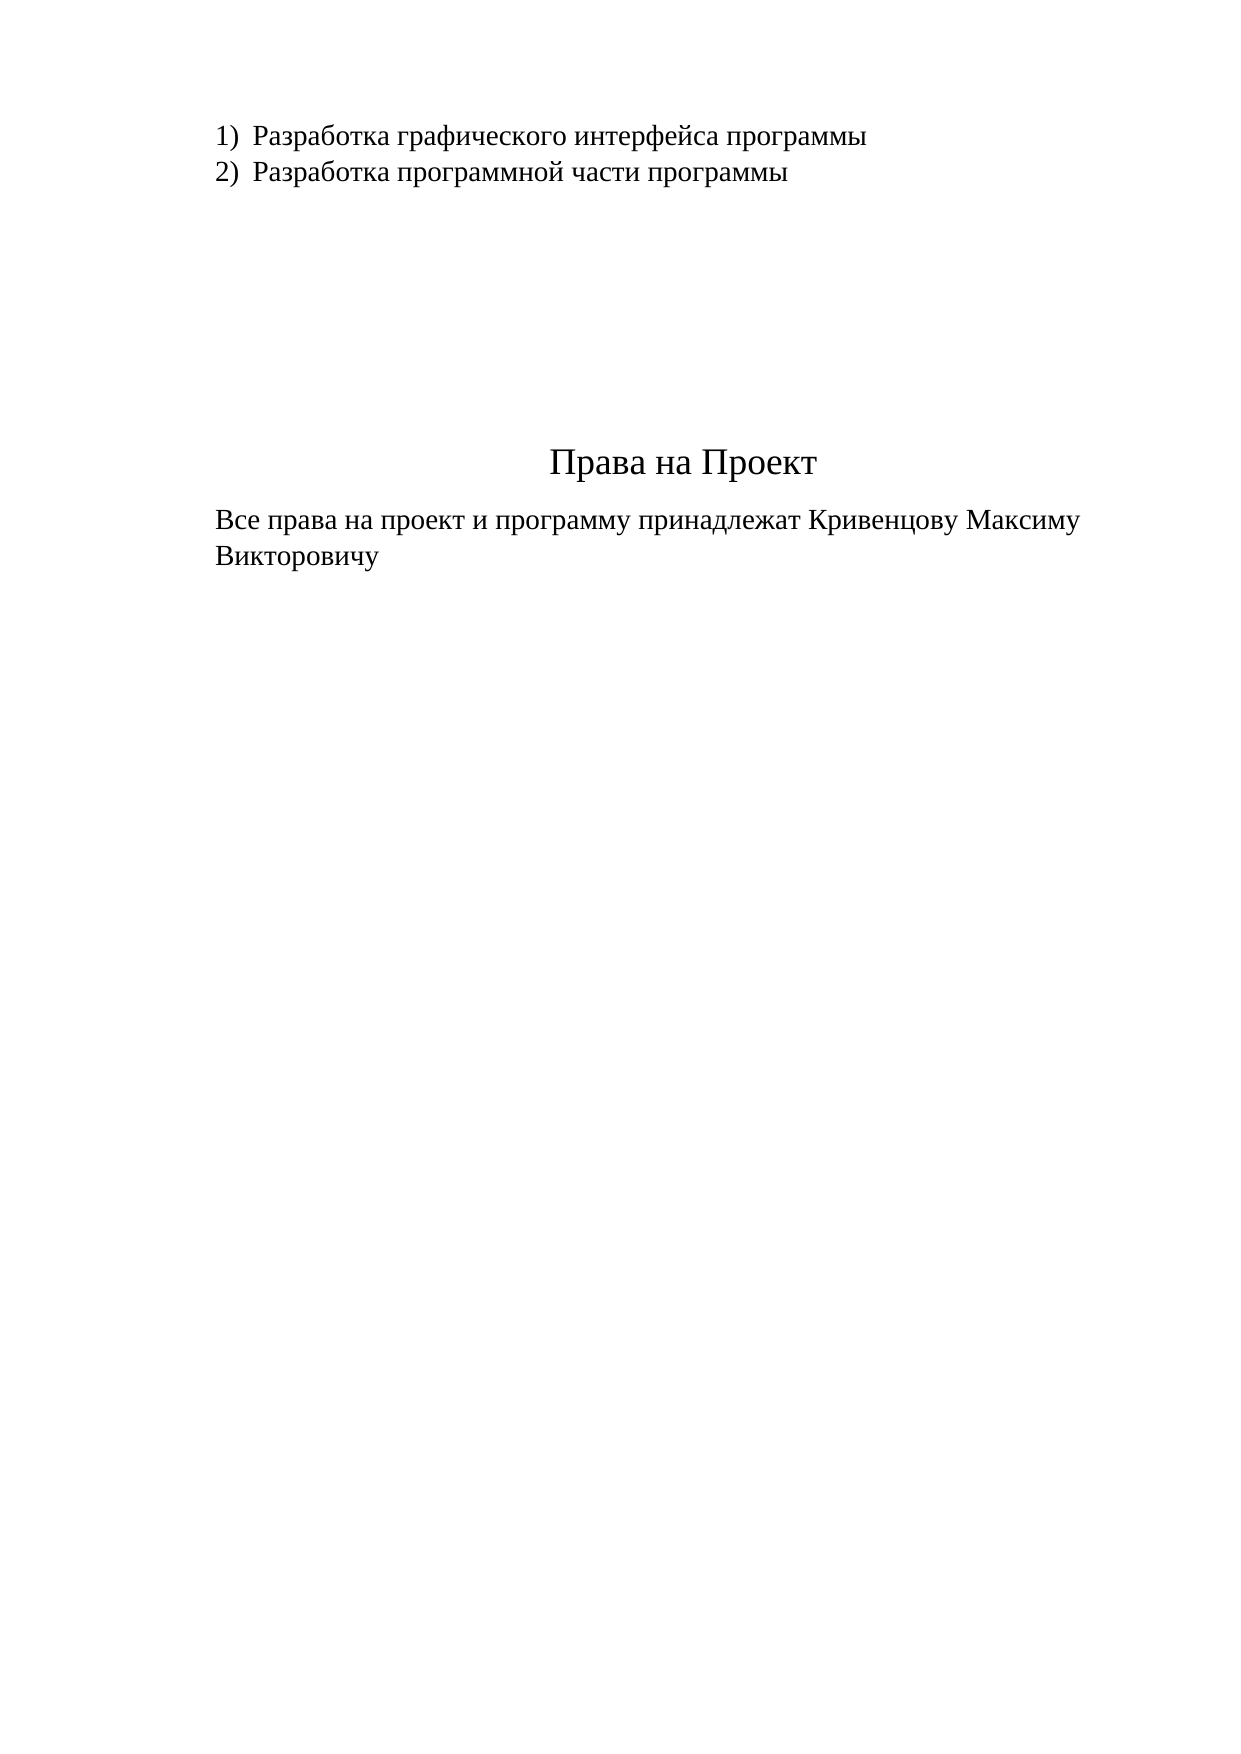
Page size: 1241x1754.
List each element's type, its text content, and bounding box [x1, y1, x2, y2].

text Права на Проект [215, 439, 1152, 482]
list Разработка программной части программы [215, 154, 1152, 188]
text Все права на проект и программу принадлежат Кривенцову Максиму Викторовичу [215, 502, 1152, 572]
list Разработка графического интерфейса программы [215, 118, 1152, 152]
